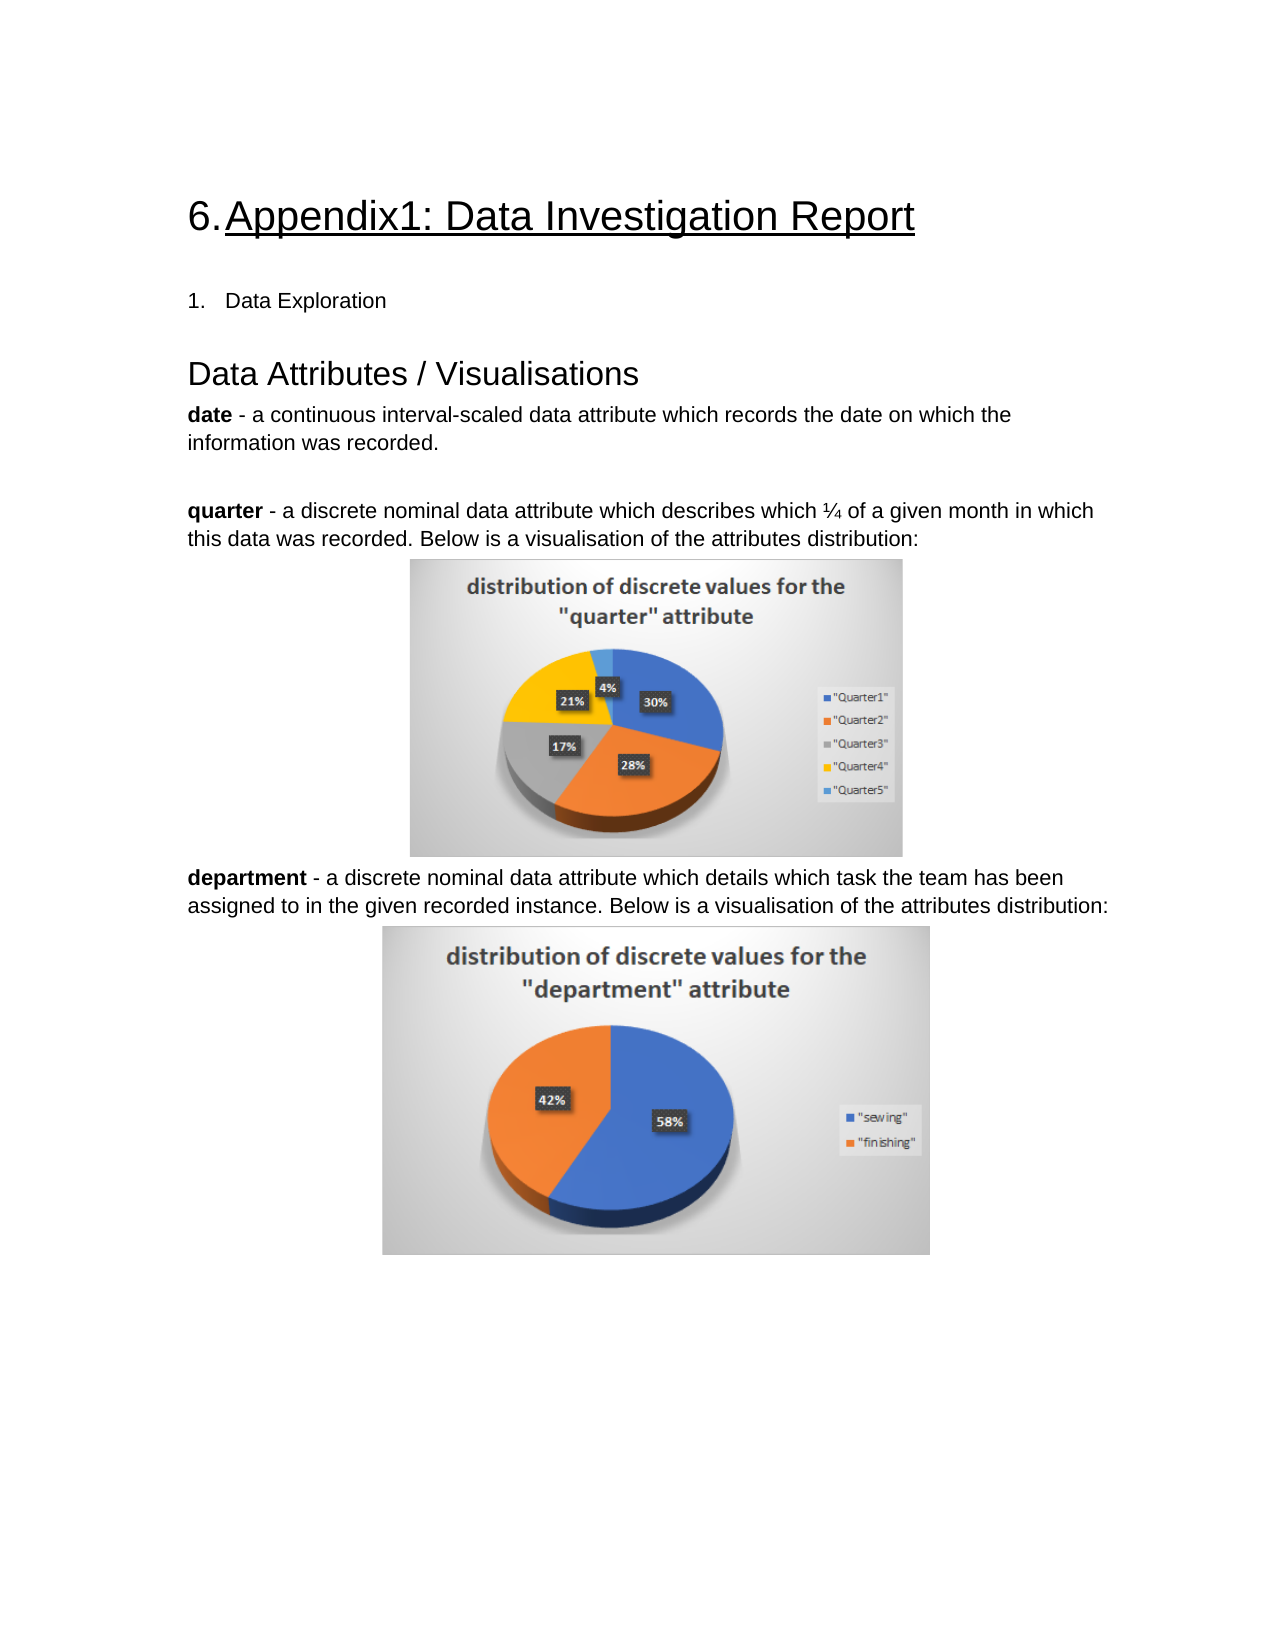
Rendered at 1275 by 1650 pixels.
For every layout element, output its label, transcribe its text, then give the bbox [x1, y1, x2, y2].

text quarter - a discrete nominal data attribute which describes which ¼ of a given month in which this data was recorded. Below is a visualisation of the attributes distribution: [187, 498, 1125, 551]
picture [409, 559, 903, 857]
text department - a discrete nominal data attribute which details which task the team has been assigned to in the given recorded instance. Below is a visualisation of the attributes distribution: [187, 865, 1125, 918]
subtitle Data Attributes / Visualisations [187, 354, 1125, 392]
subtitle Appendix1: Data Investigation Report [187, 192, 1125, 239]
text date - a continuous interval-scaled data attribute which records the date on which the information was recorded. [187, 402, 1125, 455]
picture [382, 926, 930, 1255]
text 1. Data Exploration [187, 288, 1125, 314]
